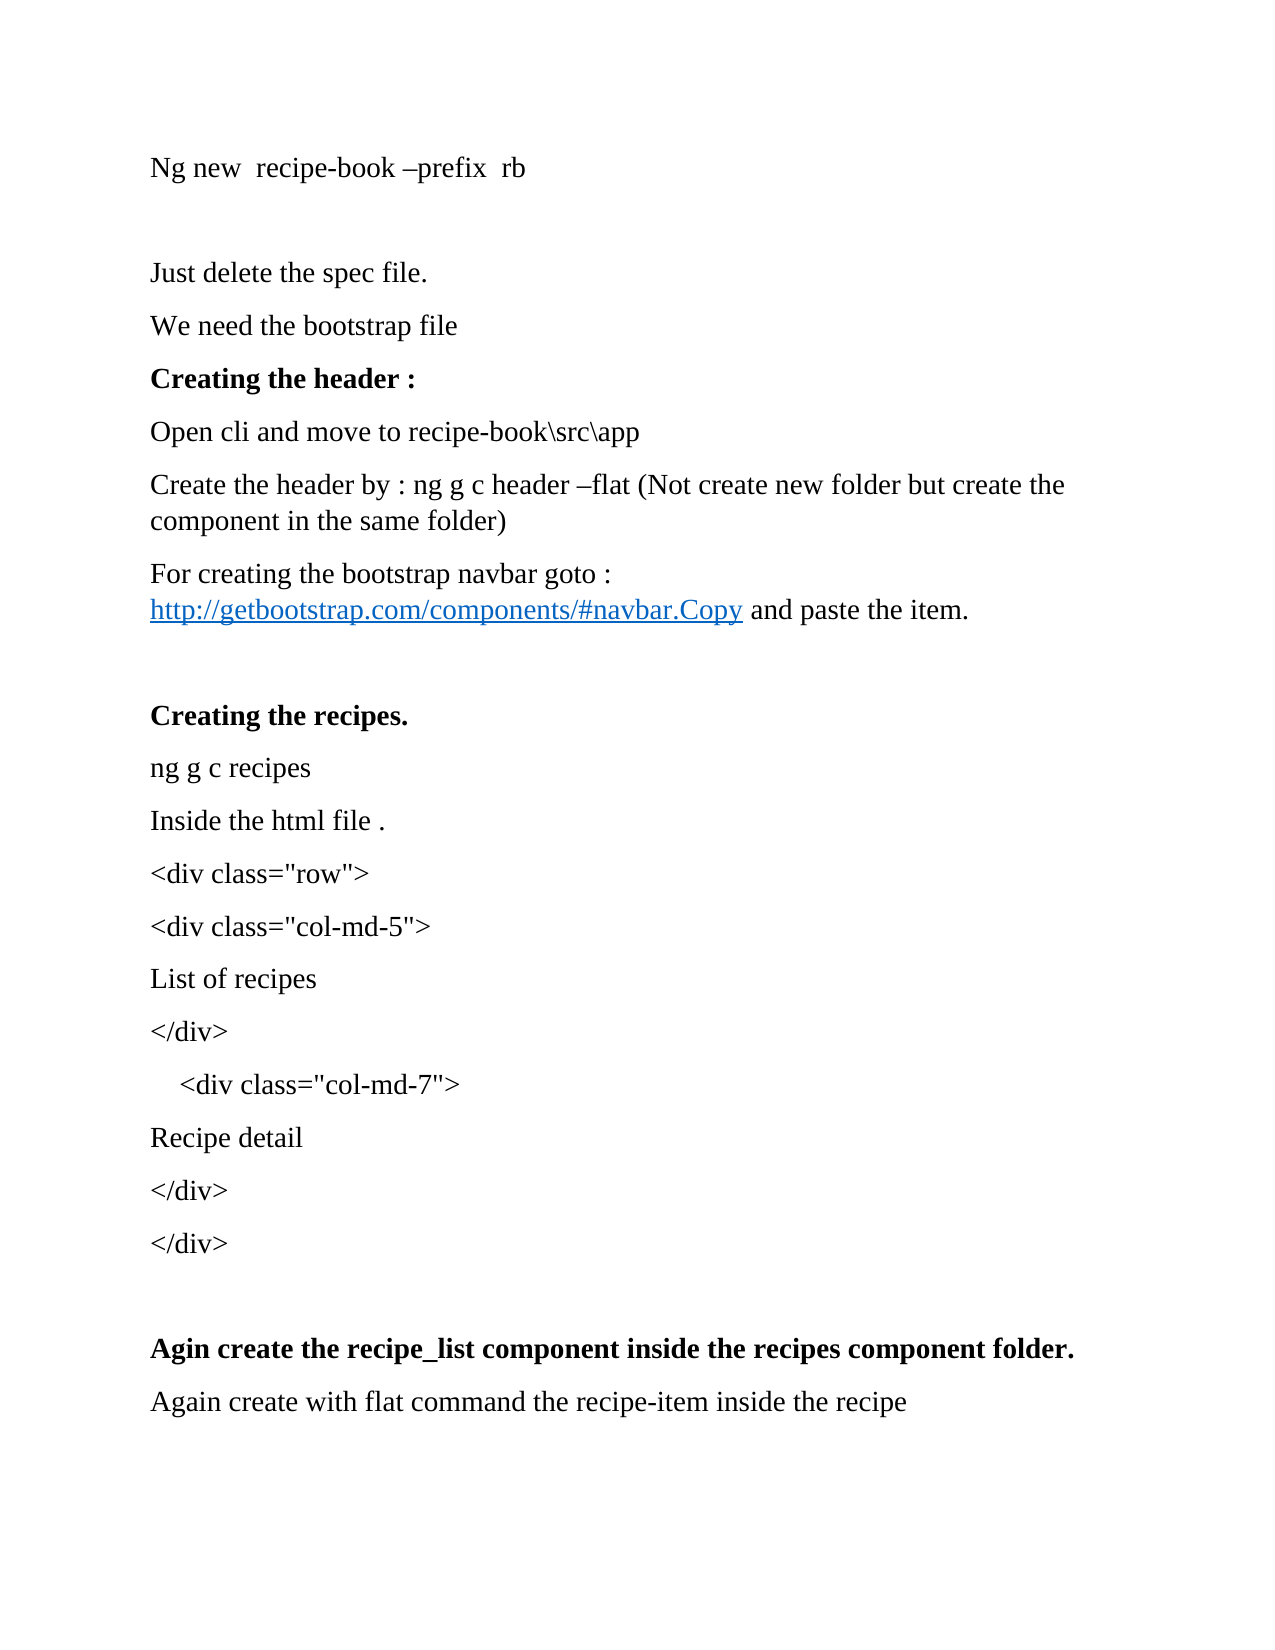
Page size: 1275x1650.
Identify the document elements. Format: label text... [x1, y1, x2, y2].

text <div class="col-md-7"> [150, 1067, 1125, 1101]
text Again create with flat command the recipe-item inside the recipe [150, 1384, 1125, 1418]
text </div> [150, 1173, 1125, 1206]
text </div> [150, 1226, 1125, 1259]
text List of recipes [150, 962, 1125, 995]
text <div class="row"> [150, 856, 1125, 889]
text Inside the html file . [150, 803, 1125, 837]
text We need the bootstrap file [150, 308, 1125, 342]
text Open cli and move to recipe-book\src\app [150, 414, 1125, 448]
text ng g c recipes [150, 750, 1125, 784]
text For creating the bootstrap navbar goto : http://getbootstrap.com/components/#navbar.Copy and paste the item. [150, 556, 1125, 626]
text Ng new recipe-book –prefix rb [150, 150, 1125, 183]
text </div> [150, 1014, 1125, 1048]
text Creating the header : [150, 361, 1125, 395]
text Create the header by : ng g c header –flat (Not create new folder but create the component in the same folder) [150, 467, 1125, 537]
text Agin create the recipe_list component inside the recipes component folder. [150, 1331, 1125, 1365]
text Creating the recipes. [150, 698, 1125, 731]
text Recipe detail [150, 1120, 1125, 1154]
text <div class="col-md-5"> [150, 909, 1125, 942]
text Just delete the spec file. [150, 256, 1125, 289]
